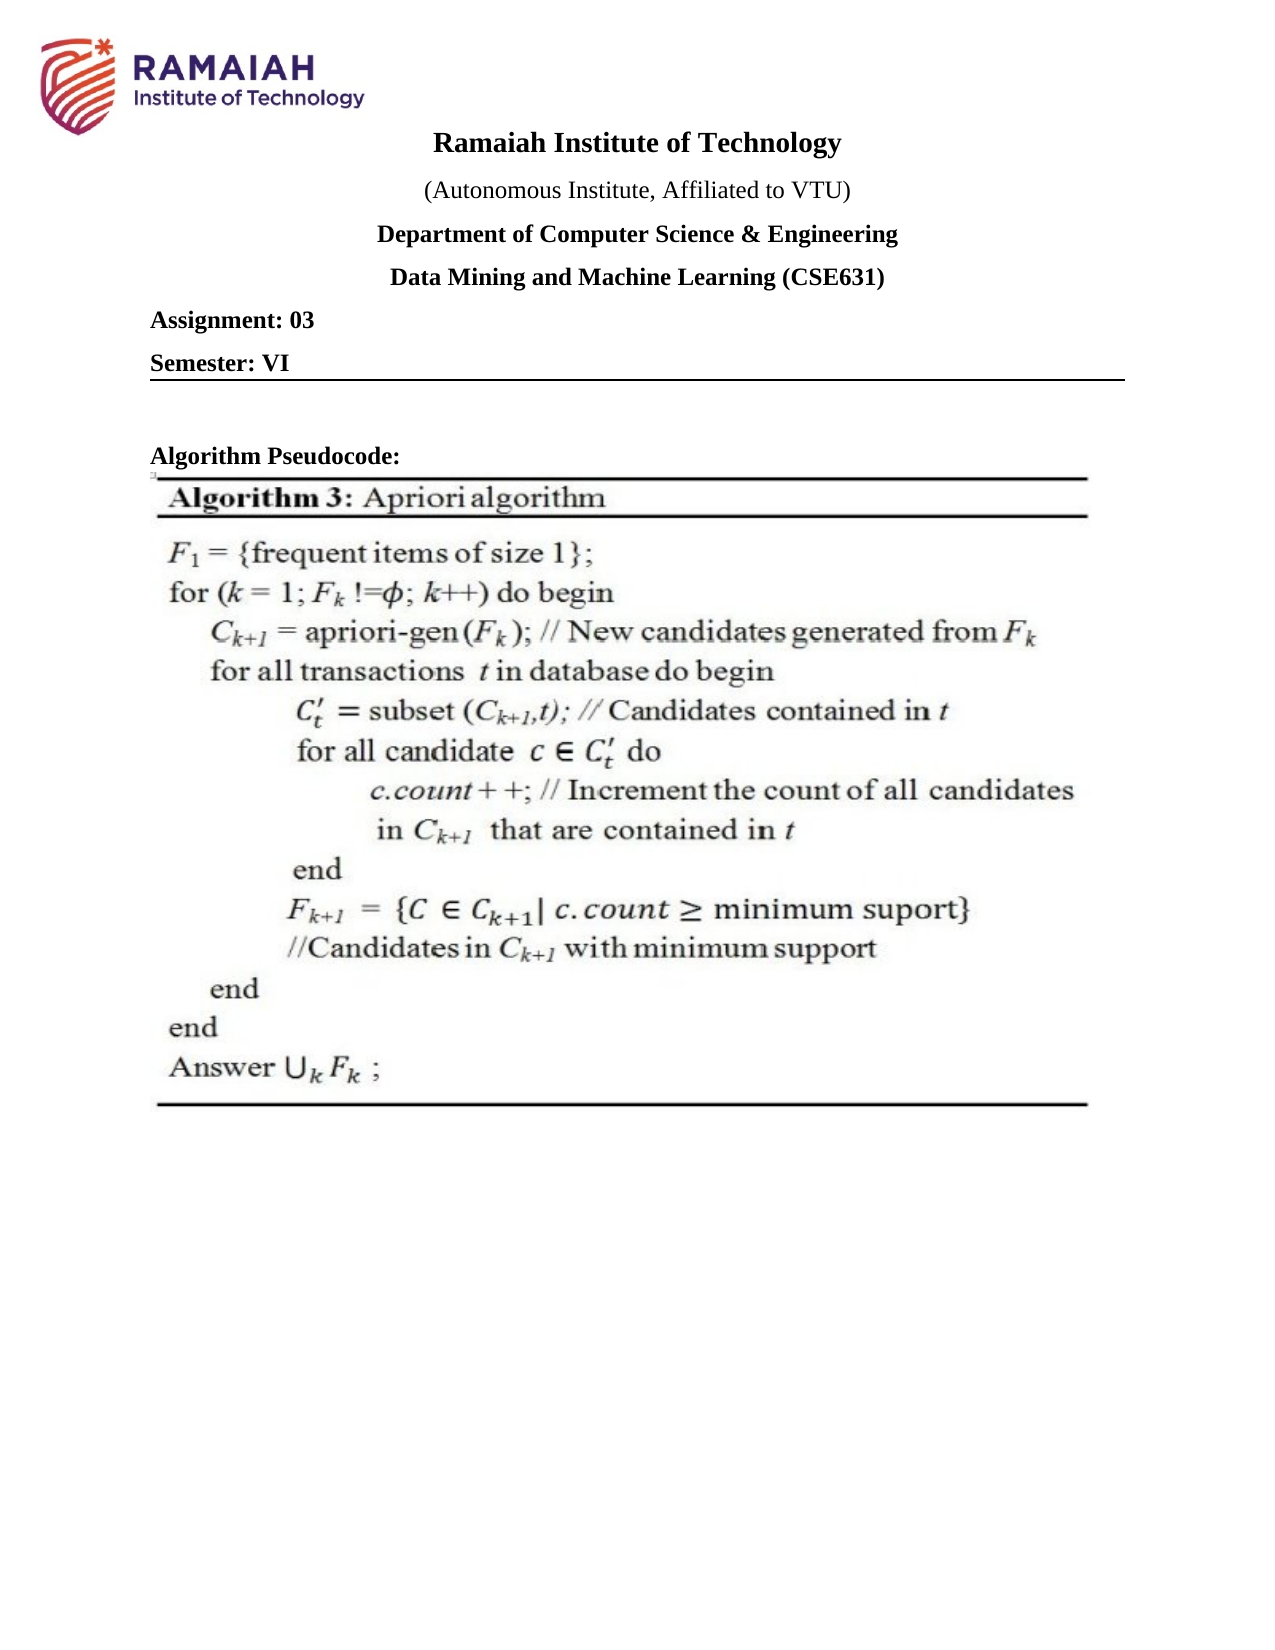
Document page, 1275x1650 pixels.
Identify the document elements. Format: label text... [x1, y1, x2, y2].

picture [150, 472, 1092, 1112]
picture [36, 35, 369, 140]
